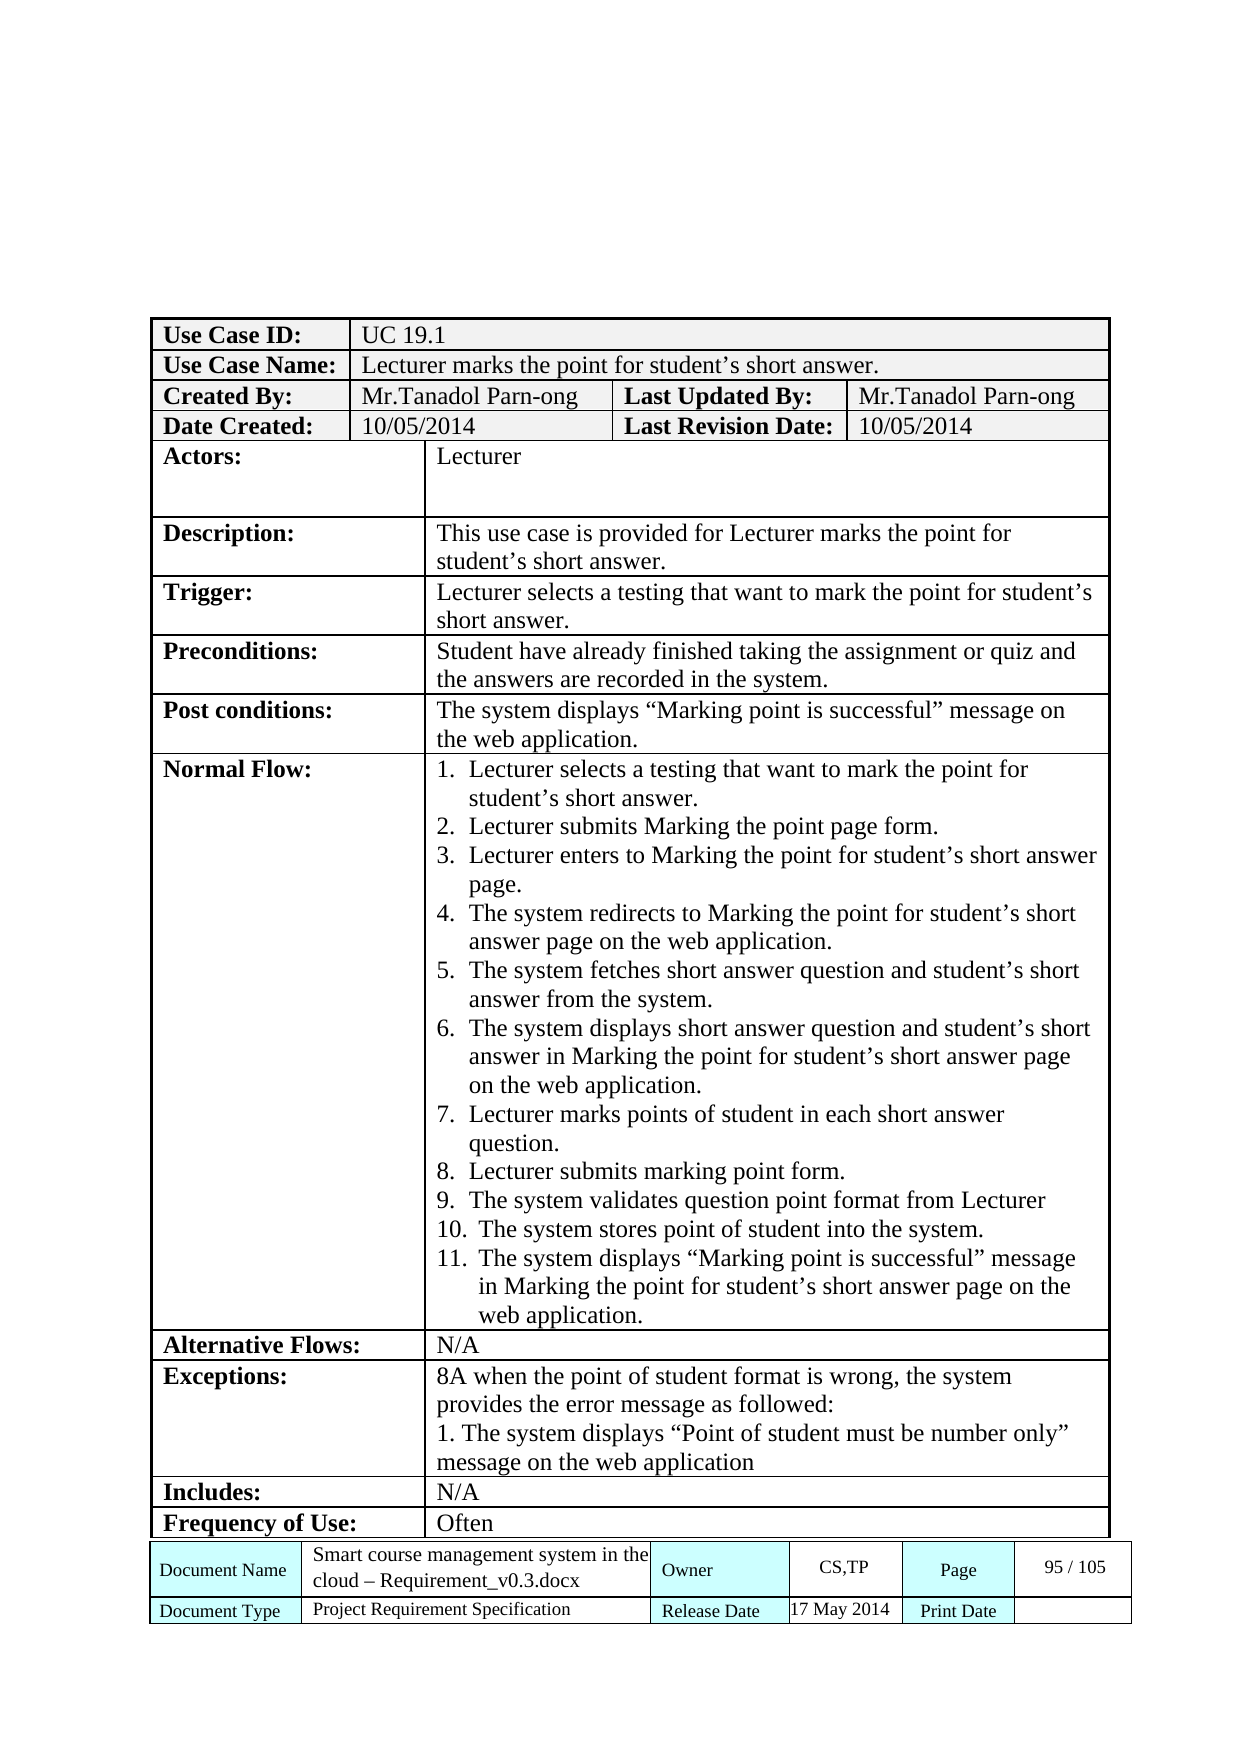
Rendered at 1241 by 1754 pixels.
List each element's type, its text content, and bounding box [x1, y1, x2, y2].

table_cell Lecturer marks the point for student’s short answer. [351, 351, 1108, 379]
table_cell Includes: [153, 1477, 424, 1506]
table_cell 8A when the point of student format is wrong, the system provides the error message as followed: 1. The system displays “Point of student must be number only” message on the web application [426, 1361, 1108, 1476]
table_cell Mr.Tanadol Parn-ong [848, 381, 1108, 409]
table_cell The system displays “Marking point is successful” message on the web application. [426, 695, 1108, 752]
table_cell Date Created: [153, 411, 349, 440]
table_cell Use Case Name: [153, 351, 349, 379]
table_cell 10/05/2014 [848, 411, 1108, 440]
table_cell Lecturer [426, 441, 1108, 516]
table_cell Post conditions: [153, 695, 424, 752]
table_cell Actors: [153, 441, 424, 516]
table_cell Often [426, 1508, 1108, 1536]
table_cell Description: [153, 518, 424, 575]
table_header Use Case ID: [153, 320, 349, 349]
table_cell Created By: [153, 381, 349, 409]
table_cell 10/05/2014 [351, 411, 612, 440]
table_cell Alternative Flows: [153, 1331, 424, 1359]
table_cell Lecturer selects a testing that want to mark the point for student’s short answer. [426, 577, 1108, 634]
table_cell Last Revision Date: [613, 411, 846, 440]
table_cell N/A [426, 1477, 1108, 1506]
table_cell This use case is provided for Lecturer marks the point for student’s short answer. [426, 518, 1108, 575]
table_cell Frequency of Use: [153, 1508, 424, 1536]
table_cell Last Updated By: [613, 381, 846, 409]
table_cell N/A [426, 1331, 1108, 1359]
table_cell Lecturer selects a testing that want to mark the point for student’s short answer. Lecturer submits Marking the point page form. Lecturer enters to Marking the point for student’s short answer page. The system redirects to Marking the point for student’s short answer page on the web application. The system fetches short answer question and student’s short answer from the system. The system displays short answer question and student’s short answer in Marking the point for student’s short answer page on the web application. Lecturer marks points of student in each short answer question. Lecturer submits marking point form. The system validates question point format from Lecturer The system stores point of student into the system. The system displays “Marking point is successful” message in Marking the point for student’s short answer page on the web application. [426, 754, 1108, 1329]
table_cell Mr.Tanadol Parn-ong [351, 381, 612, 409]
table_cell Normal Flow: [153, 754, 424, 1329]
table_cell Trigger: [153, 577, 424, 634]
table_cell Preconditions: [153, 636, 424, 693]
table_cell Exceptions: [153, 1361, 424, 1476]
table_cell Student have already finished taking the assignment or quiz and the answers are recorded in the system. [426, 636, 1108, 693]
table_header UC 19.1 [351, 320, 1108, 349]
